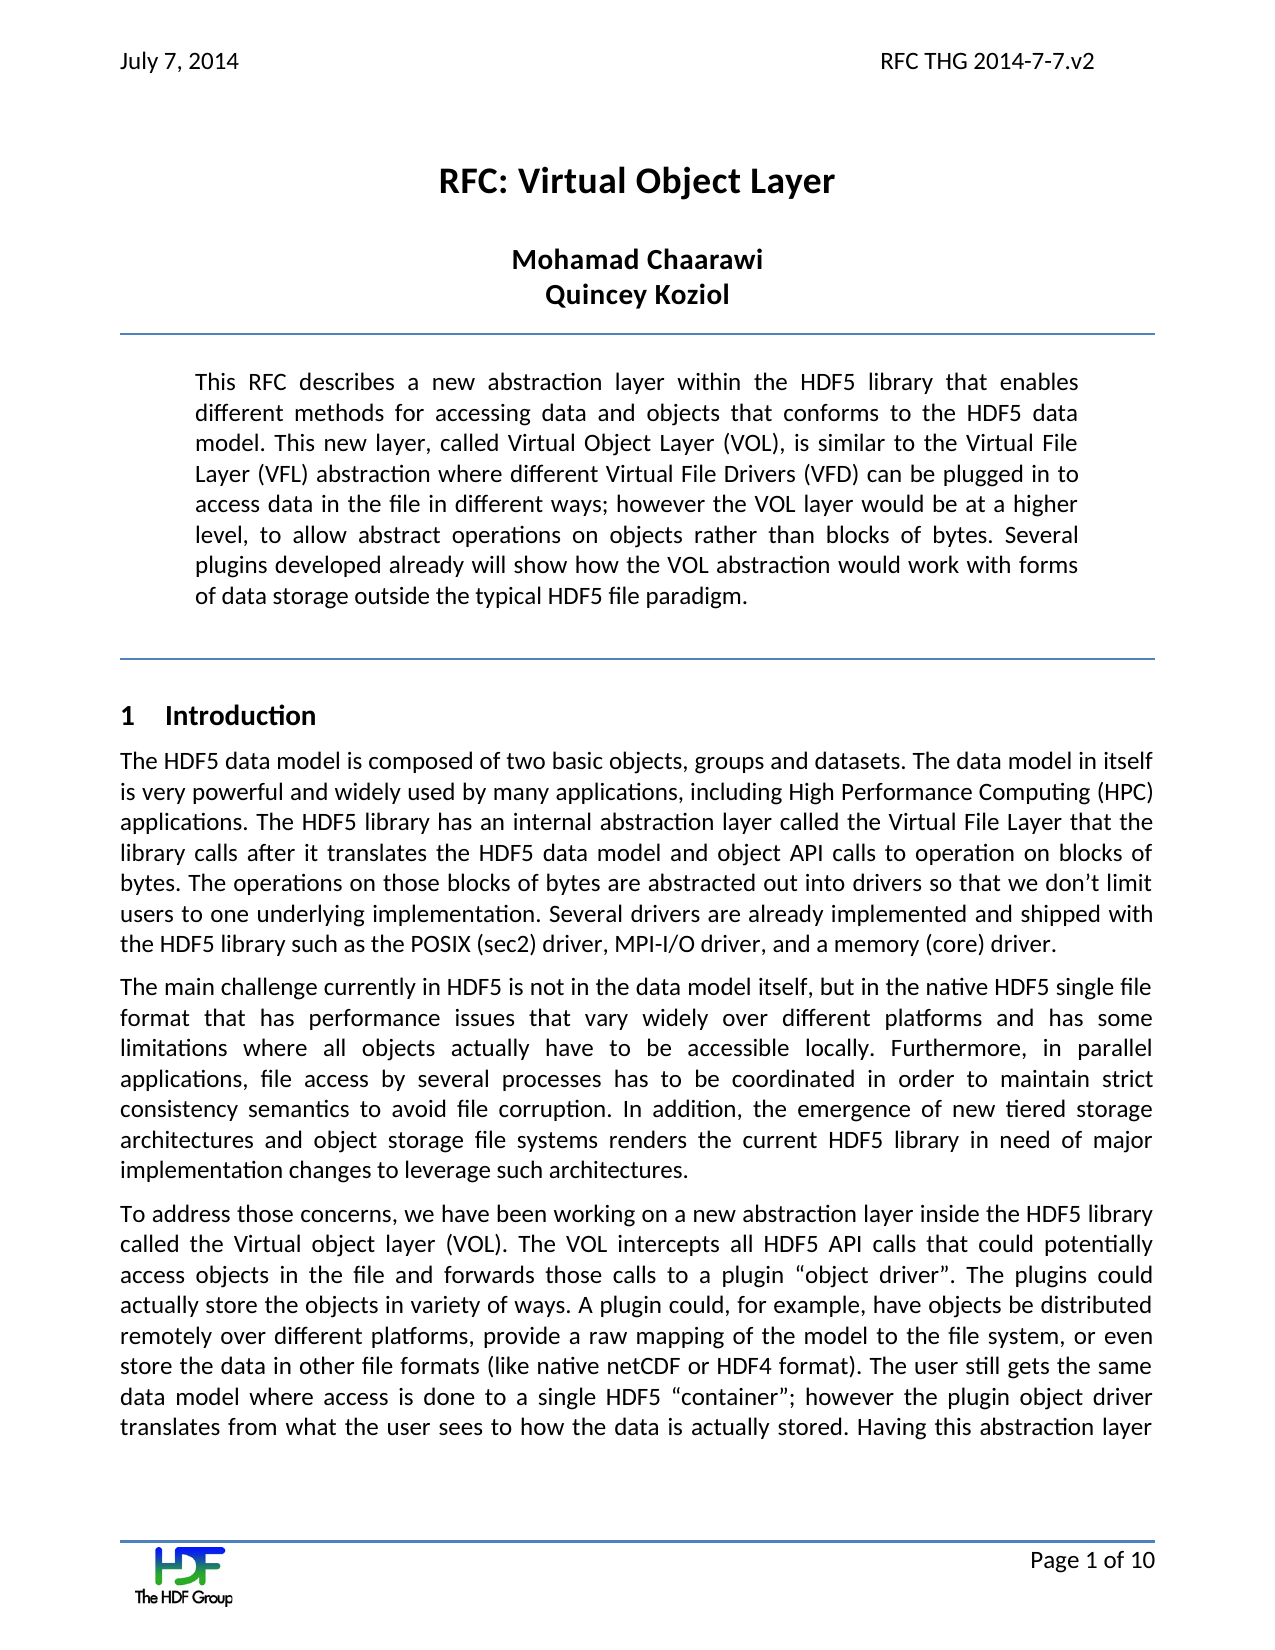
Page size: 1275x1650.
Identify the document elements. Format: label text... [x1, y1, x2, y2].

text This RFC describes a new abstraction layer within the HDF5 library that enables different methods for accessing data and objects that conforms to the HDF5 data model. This new layer, called Virtual Object Layer (VOL), is similar to the Virtual File Layer (VFL) abstraction where different Virtual File Drivers (VFD) can be plugged in to access data in the file in different ways; however the VOL layer would be at a higher level, to allow abstract operations on objects rather than blocks of bytes. Several plugins developed already will show how the VOL abstraction would work with forms of data storage outside the typical HDF5 file paradigm. [195, 366, 1080, 610]
text Quincey Koziol [120, 276, 1155, 333]
text The HDF5 data model is composed of two basic objects, groups and datasets. The data model in itself is very powerful and widely used by many applications, including High Performance Computing (HPC) applications. The HDF5 library has an internal abstraction layer called the Virtual File Layer that the library calls after it translates the HDF5 data model and object API calls to operation on blocks of bytes. The operations on those blocks of bytes are abstracted out into drivers so that we don’t limit users to one underlying implementation. Several drivers are already implemented and shipped with the HDF5 library such as the POSIX (sec2) driver, MPI-I/O driver, and a memory (core) driver. [120, 745, 1155, 959]
text The main challenge currently in HDF5 is not in the data model itself, but in the native HDF5 single file format that has performance issues that vary widely over different platforms and has some limitations where all objects actually have to be accessible locally. Furthermore, in parallel applications, file access by several processes has to be coordinated in order to maintain strict consistency semantics to avoid file corruption. In addition, the emergence of new tiered storage architectures and object storage file systems renders the current HDF5 library in need of major implementation changes to leverage such architectures. [120, 972, 1155, 1185]
title RFC: Virtual Object Layer [120, 157, 1155, 203]
picture [135, 1547, 233, 1607]
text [120, 1198, 1155, 1442]
subtitle Introduction [120, 697, 1155, 733]
text Mohamad Chaarawi [120, 241, 1155, 276]
